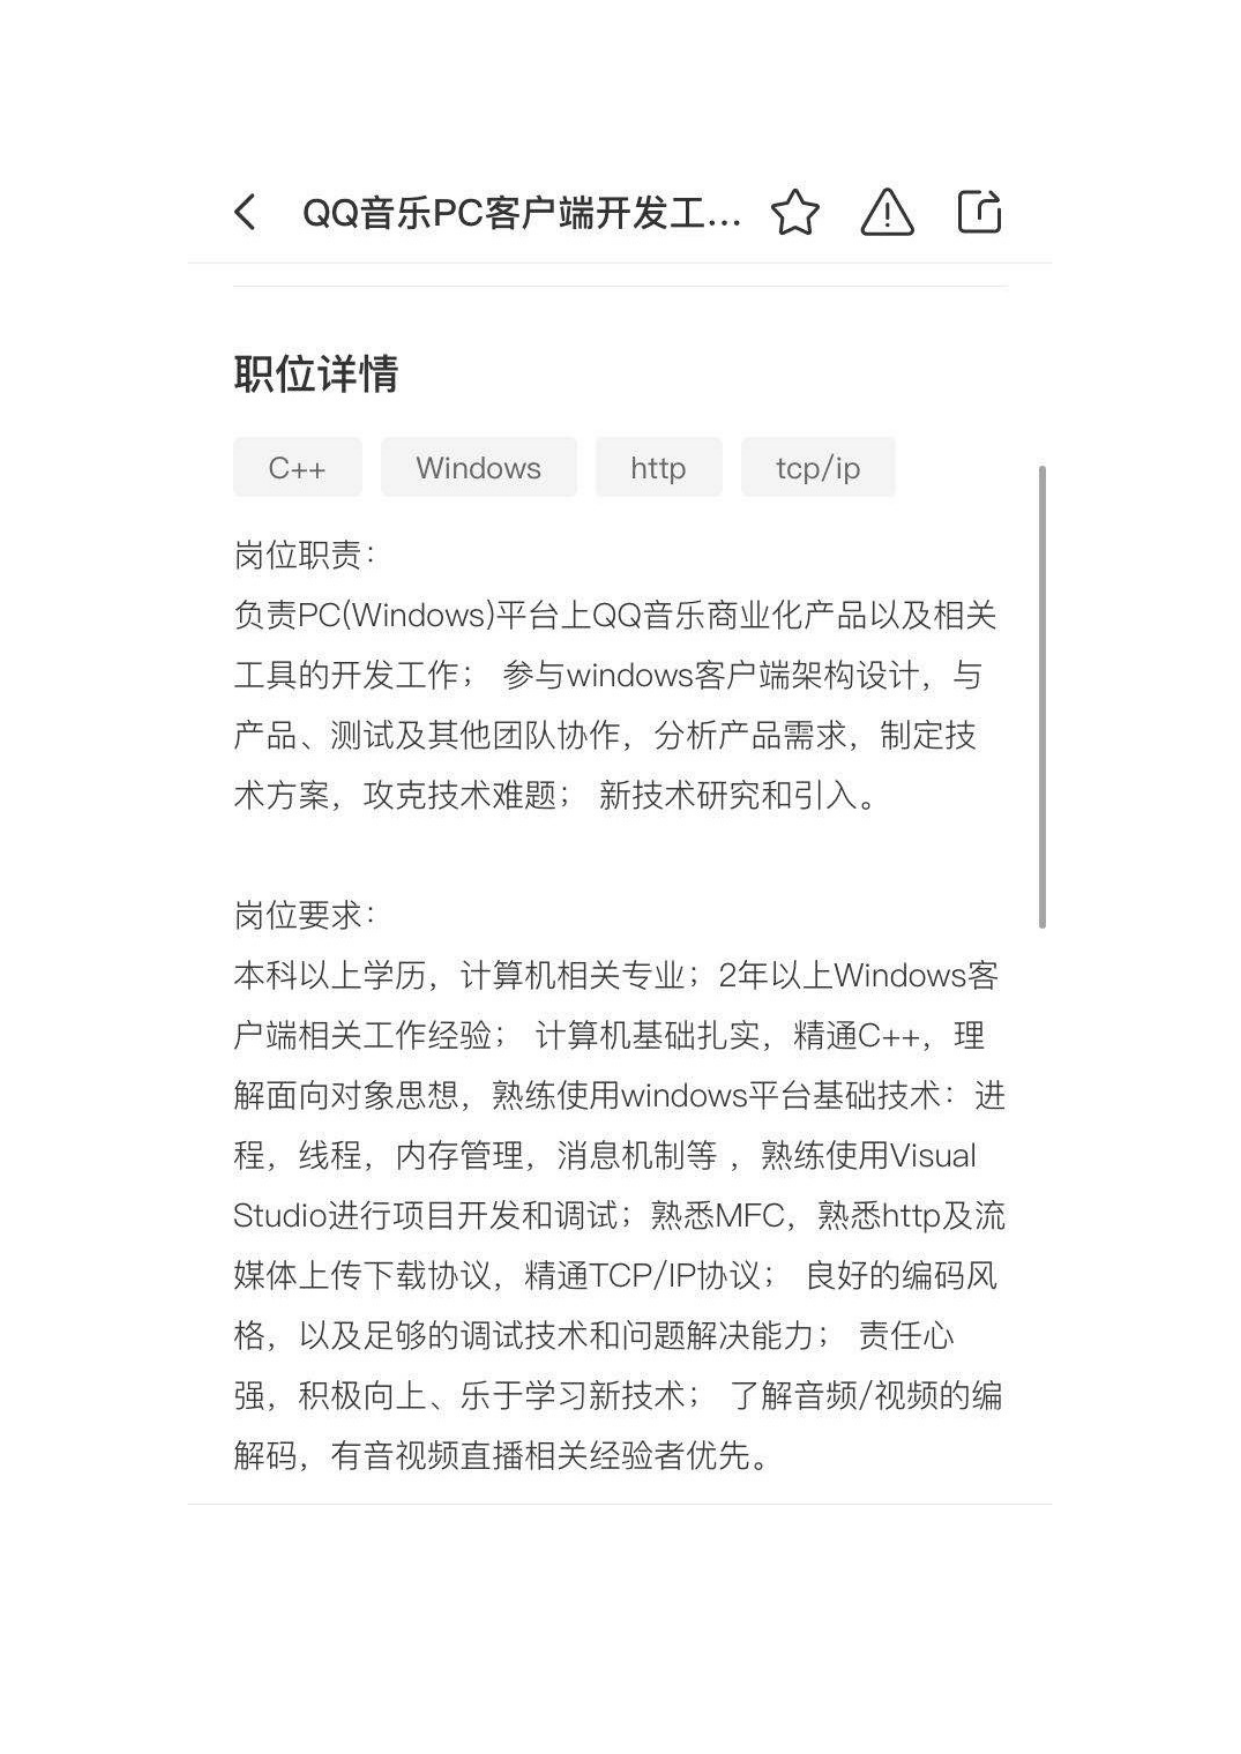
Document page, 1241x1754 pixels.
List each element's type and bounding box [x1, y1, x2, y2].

picture [187, 162, 1053, 1506]
